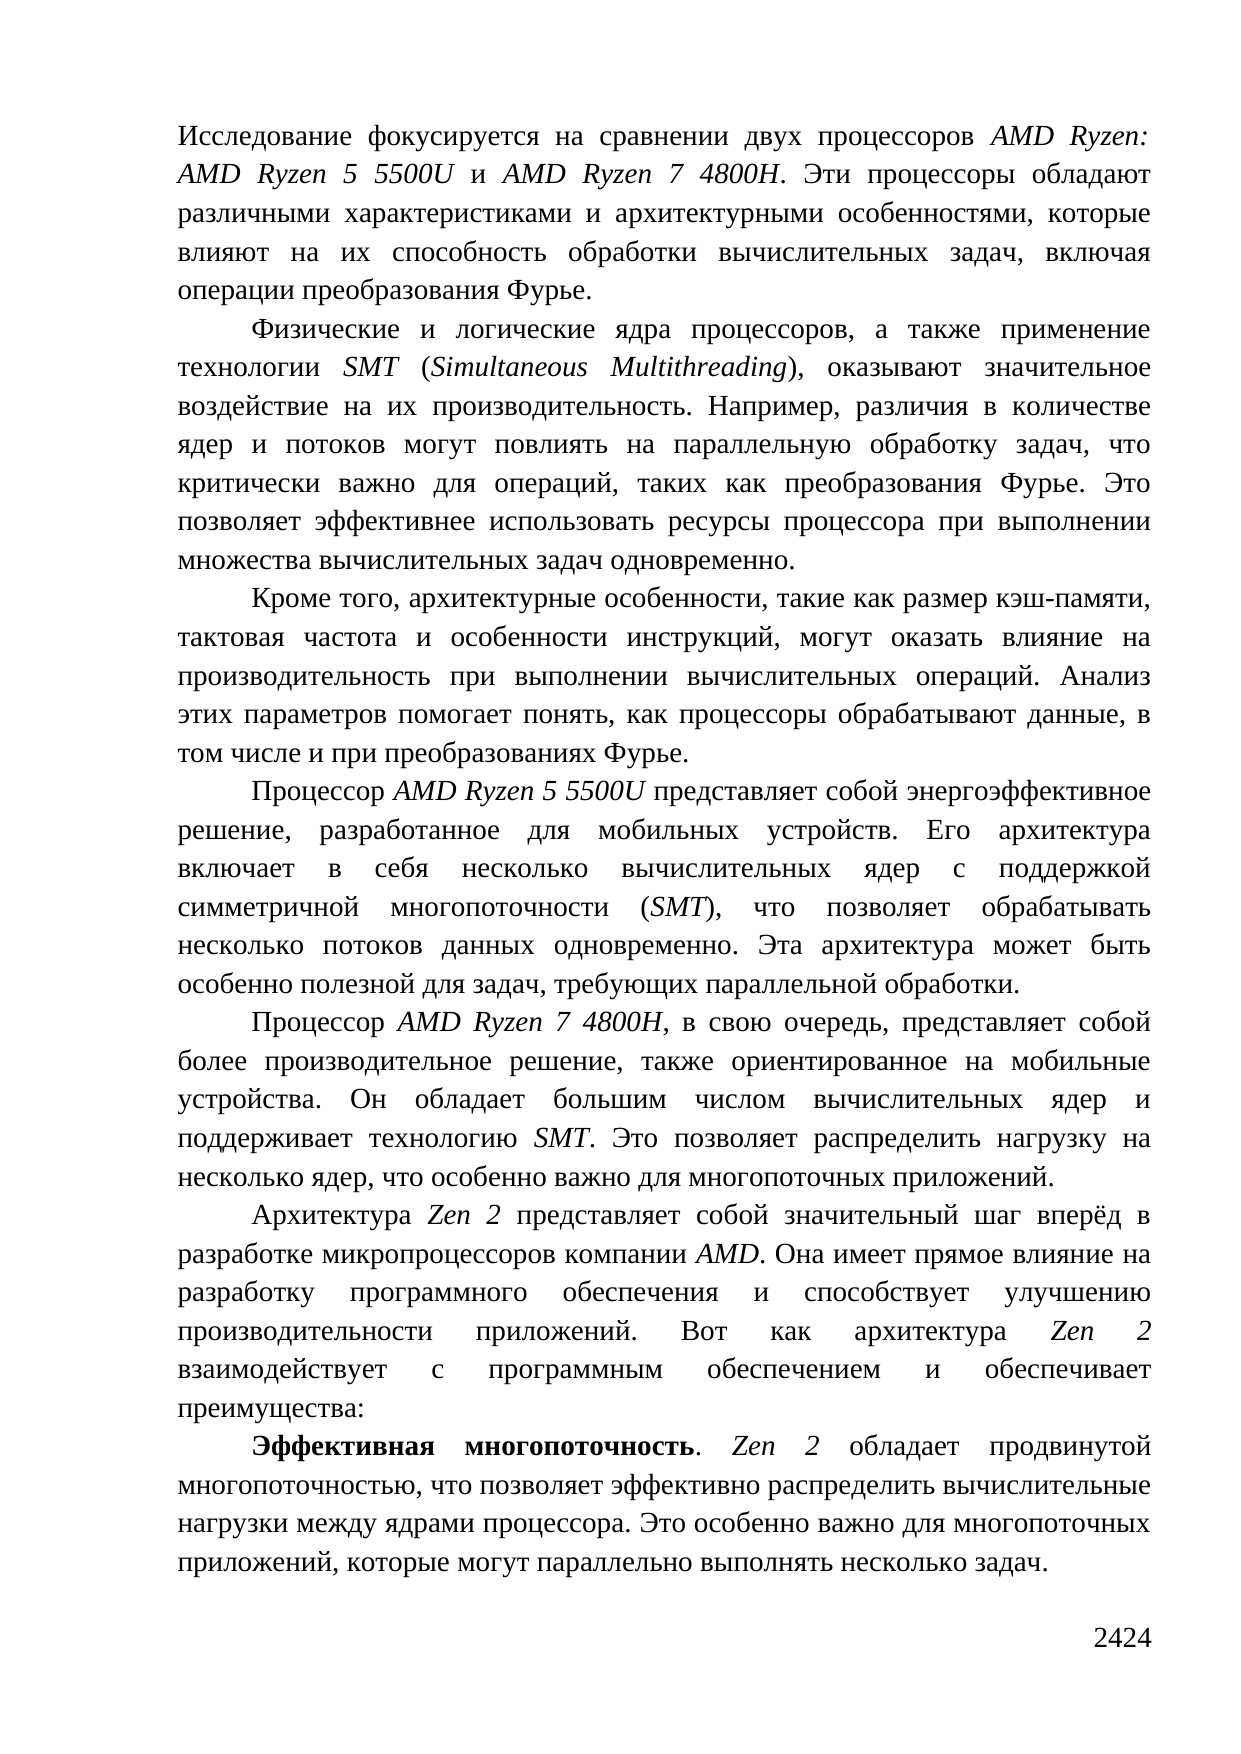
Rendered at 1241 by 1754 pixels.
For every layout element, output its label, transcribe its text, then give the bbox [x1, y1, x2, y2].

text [177, 118, 1152, 306]
text Процессор AMD Ryzen 7 4800H, в свою очередь, представляет собой более производительное решение, также ориентированное на мобильные устройства. Он обладает большим числом вычислительных ядер и поддерживает технологию SMT. Это позволяет распределить нагрузку на несколько ядер, что особенно важно для многопоточных приложений. [177, 1004, 1152, 1192]
text Кроме того, архитектурные особенности, такие как размер кэш-памяти, тактовая частота и особенности инструкций, могут оказать влияние на производительность при выполнении вычислительных операций. Анализ этих параметров помогает понять, как процессоры обрабатывают данные, в том числе и при преобразованиях Фурье. [177, 581, 1152, 768]
text Архитектура Zen 2 представляет собой значительный шаг вперёд в разработке микропроцессоров компании AMD. Она имеет прямое влияние на разработку программного обеспечения и способствует улучшению производительности приложений. Вот как архитектура Zen 2 взаимодействует с программным обеспечением и обеспечивает преимущества: [177, 1197, 1152, 1423]
text Физические и логические ядра процессоров, а также применение технологии SMT (Simultaneous Multithreading), оказывают значительное воздействие на их производительность. Например, различия в количестве ядер и потоков могут повлиять на параллельную обработку задач, что критически важно для операций, таких как преобразования Фурье. Это позволяет эффективнее использовать ресурсы процессора при выполнении множества вычислительных задач одновременно. [177, 311, 1152, 576]
text Процессор AMD Ryzen 5 5500U представляет собой энергоэффективное решение, разработанное для мобильных устройств. Его архитектура включает в себя несколько вычислительных ядер с поддержкой симметричной многопоточности (SMT), что позволяет обрабатывать несколько потоков данных одновременно. Эта архитектура может быть особенно полезной для задач, требующих параллельной обработки. [177, 773, 1152, 999]
text Эффективная многопоточность. Zen 2 обладает продвинутой многопоточностью, что позволяет эффективно распределить вычислительные нагрузки между ядрами процессора. Это особенно важно для многопоточных приложений, которые могут параллельно выполнять несколько задач. [177, 1428, 1152, 1578]
